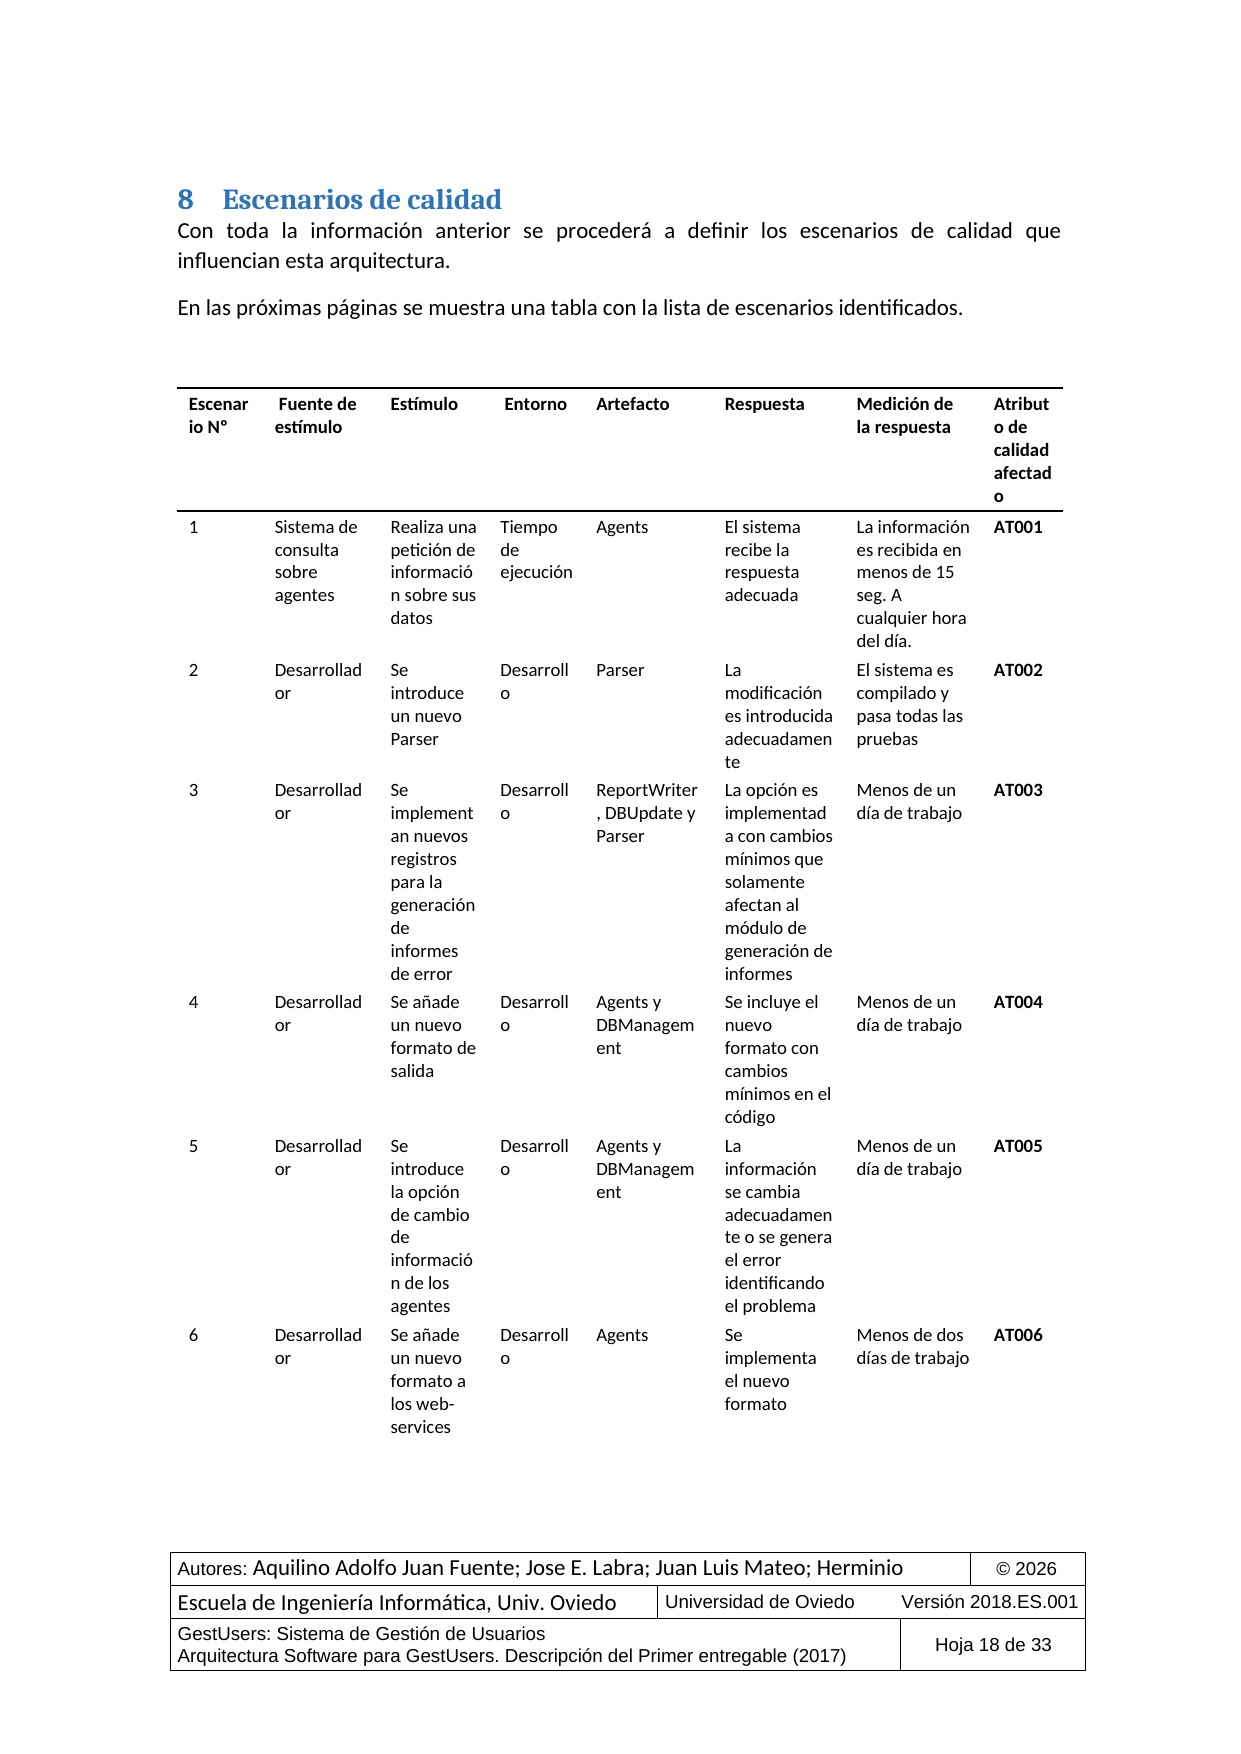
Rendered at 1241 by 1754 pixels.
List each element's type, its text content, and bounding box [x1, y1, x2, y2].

table_cell AT001 [982, 512, 1063, 655]
table_cell 3 [177, 776, 263, 988]
table_cell Se añade un nuevo formato a los web-services [379, 1320, 489, 1441]
table_cell La información es recibida en menos de 15 seg. A cualquier hora del día. [845, 512, 982, 655]
table_cell AT002 [982, 655, 1063, 776]
table_cell Se añade un nuevo formato de salida [379, 988, 489, 1131]
table_cell Agents [585, 512, 713, 655]
table_header Medición de la respuesta [845, 389, 982, 510]
table_cell El sistema recibe la respuesta adecuada [713, 512, 845, 655]
table_cell Menos de un día de trabajo [845, 1131, 982, 1320]
text Con toda la información anterior se procederá a definir los escenarios de calidad que influencian esta arquitectura. [177, 216, 1063, 275]
table_cell Se introduce un nuevo Parser [379, 655, 489, 776]
table_cell Desarrollo [489, 988, 585, 1131]
table_header Estímulo [379, 389, 489, 510]
table_cell Tiempo de ejecución [489, 512, 585, 655]
text En las próximas páginas se muestra una tabla con la lista de escenarios identificados. [177, 293, 1063, 322]
table_header Artefacto [585, 389, 713, 510]
table_cell Menos de un día de trabajo [845, 776, 982, 988]
table_cell Parser [585, 655, 713, 776]
table_cell Agents y DBManagement [585, 1131, 713, 1320]
table_cell Desarrollo [489, 776, 585, 988]
table_cell La información se cambia adecuadamente o se genera el error identificando el problema [713, 1131, 845, 1320]
table_cell Se incluye el nuevo formato con cambios mínimos en el código [713, 988, 845, 1131]
table_cell La opción es implementada con cambios mínimos que solamente afectan al módulo de generación de informes [713, 776, 845, 988]
table_header Fuente de estímulo [263, 389, 379, 510]
table_cell Agents y DBManagement [585, 988, 713, 1131]
table_cell 6 [177, 1320, 263, 1441]
table_cell Desarrollador [263, 1320, 379, 1441]
table_cell 2 [177, 655, 263, 776]
table_cell Se introduce la opción de cambio de información de los agentes [379, 1131, 489, 1320]
table_header Respuesta [713, 389, 845, 510]
table_cell Desarrollo [489, 1320, 585, 1441]
table_cell Desarrollador [263, 655, 379, 776]
table_cell Sistema de consulta sobre agentes [263, 512, 379, 655]
table_cell Desarrollador [263, 776, 379, 988]
table_cell Desarrollador [263, 1131, 379, 1320]
table_cell Realiza una petición de información sobre sus datos [379, 512, 489, 655]
table_cell Desarrollo [489, 1131, 585, 1320]
subtitle Escenarios de calidad [177, 183, 1063, 216]
table_header Entorno [489, 389, 585, 510]
table_cell ReportWriter, DBUpdate y Parser [585, 776, 713, 988]
table_cell 4 [177, 988, 263, 1131]
table_header Escenario Nº [177, 389, 263, 510]
table_cell Desarrollo [489, 655, 585, 776]
table_cell El sistema es compilado y pasa todas las pruebas [845, 655, 982, 776]
table_cell 1 [177, 512, 263, 655]
table_cell Menos de dos días de trabajo [845, 1320, 982, 1441]
table_cell AT006 [982, 1320, 1063, 1441]
table_cell Se implementa el nuevo formato [713, 1320, 845, 1441]
table_cell Menos de un día de trabajo [845, 988, 982, 1131]
table_cell AT005 [982, 1131, 1063, 1320]
table_cell La modificación es introducida adecuadamente [713, 655, 845, 776]
table_cell AT004 [982, 988, 1063, 1131]
table_cell AT003 [982, 776, 1063, 988]
table_header Atributo de calidad afectado [982, 389, 1063, 510]
table_cell Se implementan nuevos registros para la generación de informes de error [379, 776, 489, 988]
table_cell Agents [585, 1320, 713, 1441]
table_cell Desarrollador [263, 988, 379, 1131]
table_cell 5 [177, 1131, 263, 1320]
